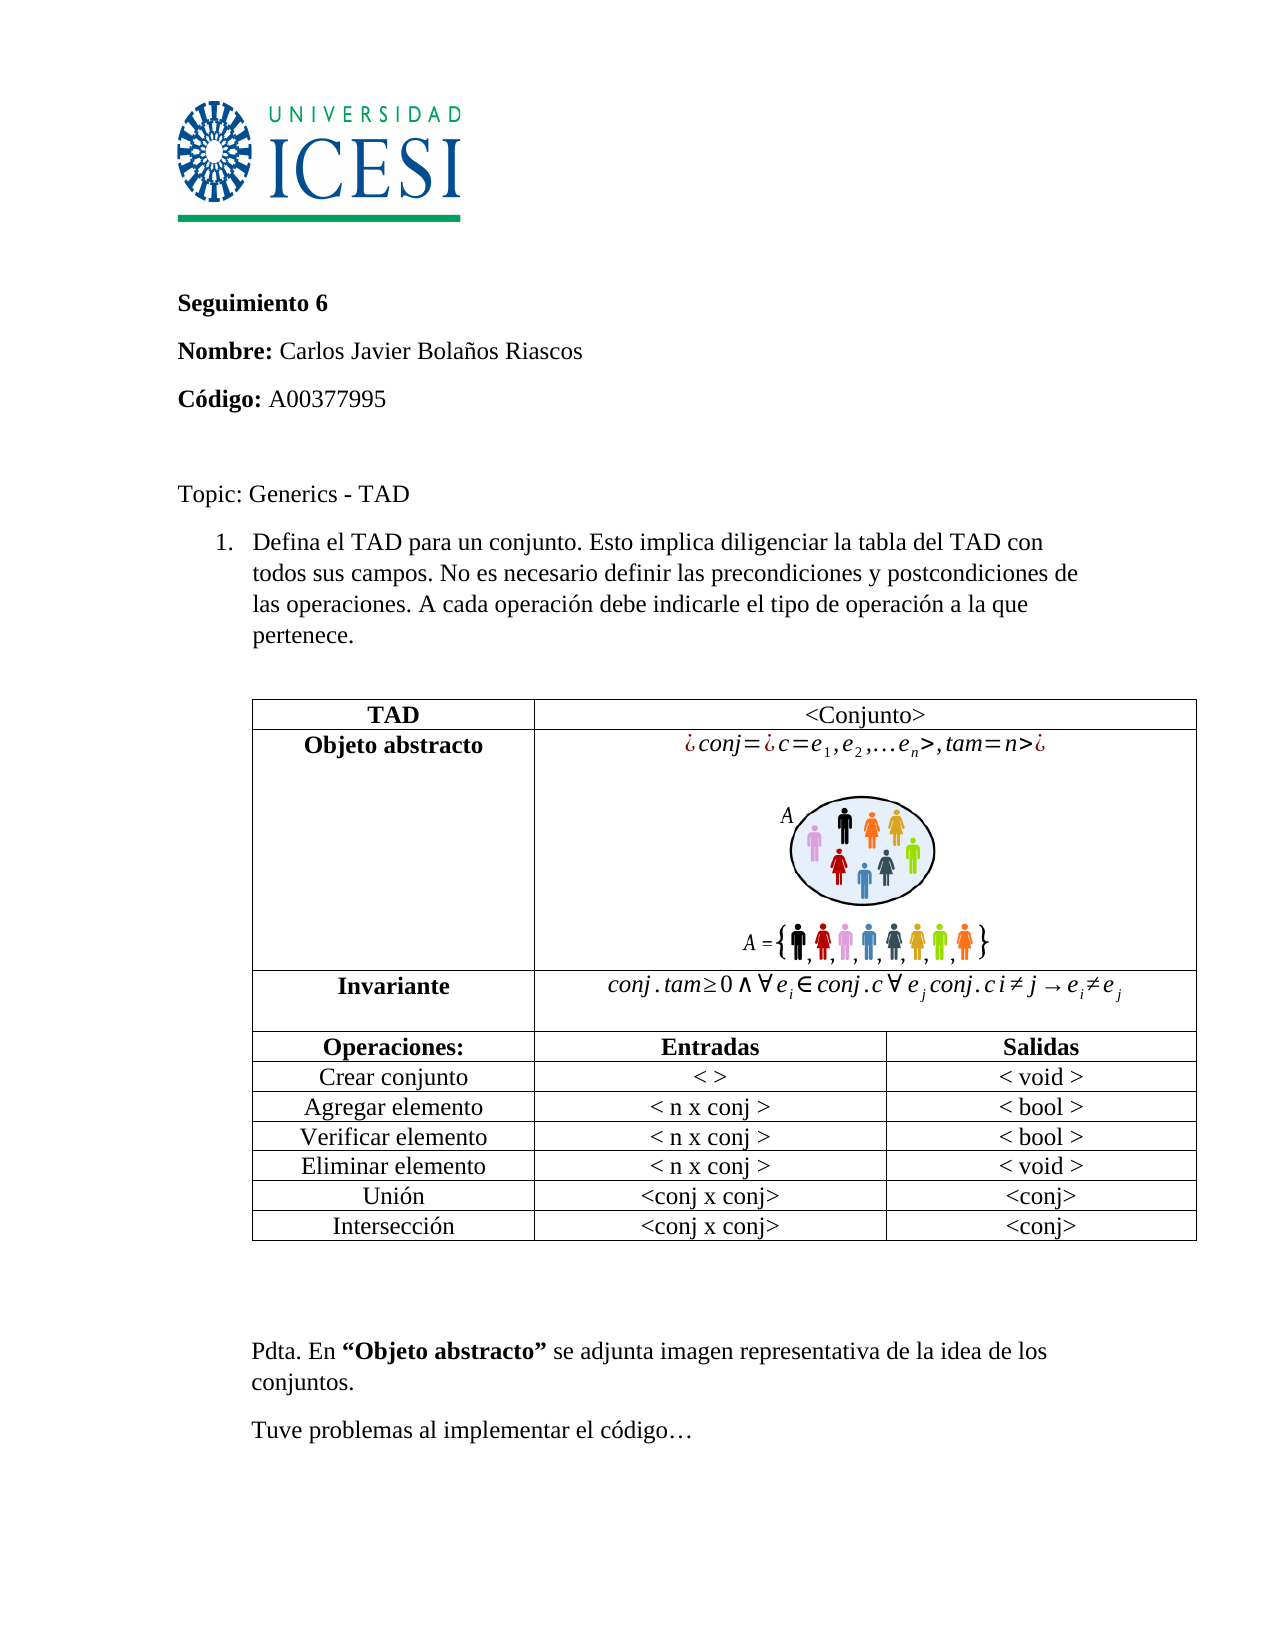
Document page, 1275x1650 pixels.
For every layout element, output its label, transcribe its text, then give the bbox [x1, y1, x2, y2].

table_cell <conj> [887, 1211, 1196, 1240]
list Defina el TAD para un conjunto. Esto implica diligenciar la tabla del TAD con todos sus campos. No es necesario definir las precondiciones y postcondiciones de las operaciones. A cada operación debe indicarle el tipo de operación a la que pertenece. [215, 527, 1098, 649]
text Tuve problemas al implementar el código… [177, 1415, 1098, 1444]
table_cell Crear conjunto [253, 1062, 534, 1091]
text Pdta. En “Objeto abstracto” se adjunta imagen representativa de la idea de los conjuntos. [251, 1336, 1098, 1396]
table_cell Operaciones: [253, 1032, 534, 1061]
text Código: A00377995 [177, 384, 1098, 413]
table_cell Entradas [535, 1032, 886, 1061]
table_header <Conjunto> [535, 700, 1196, 729]
table_cell < n x conj > [535, 1122, 886, 1150]
table_cell Intersección [253, 1211, 534, 1240]
table_cell Unión [253, 1181, 534, 1210]
table_cell < bool > [887, 1122, 1196, 1150]
table_cell <conj x conj> [535, 1181, 886, 1210]
text Topic: Generics - TAD [177, 479, 1098, 508]
table_cell < void > [887, 1062, 1196, 1091]
table_cell Objeto abstracto [253, 730, 534, 970]
table_header TAD [253, 700, 534, 729]
table_cell < n x conj > [535, 1151, 886, 1180]
table_cell Eliminar elemento [253, 1151, 534, 1180]
table_cell < > [535, 1062, 886, 1091]
picture [736, 789, 994, 970]
table_cell Salidas [887, 1032, 1196, 1061]
table_cell < void > [887, 1151, 1196, 1180]
table_cell < bool > [887, 1092, 1196, 1121]
table_cell <conj x conj> [535, 1211, 886, 1240]
text Seguimiento 6 [177, 288, 1098, 317]
text Nombre: Carlos Javier Bolaños Riascos [177, 336, 1098, 365]
table_cell [535, 971, 1196, 1031]
picture [177, 101, 461, 222]
table_cell Agregar elemento [253, 1092, 534, 1121]
table_cell < n x conj > [535, 1092, 886, 1121]
table_cell Verificar elemento [253, 1122, 534, 1150]
table_cell <conj> [887, 1181, 1196, 1210]
table_cell [535, 730, 1196, 970]
table_cell Invariante [253, 971, 534, 1031]
